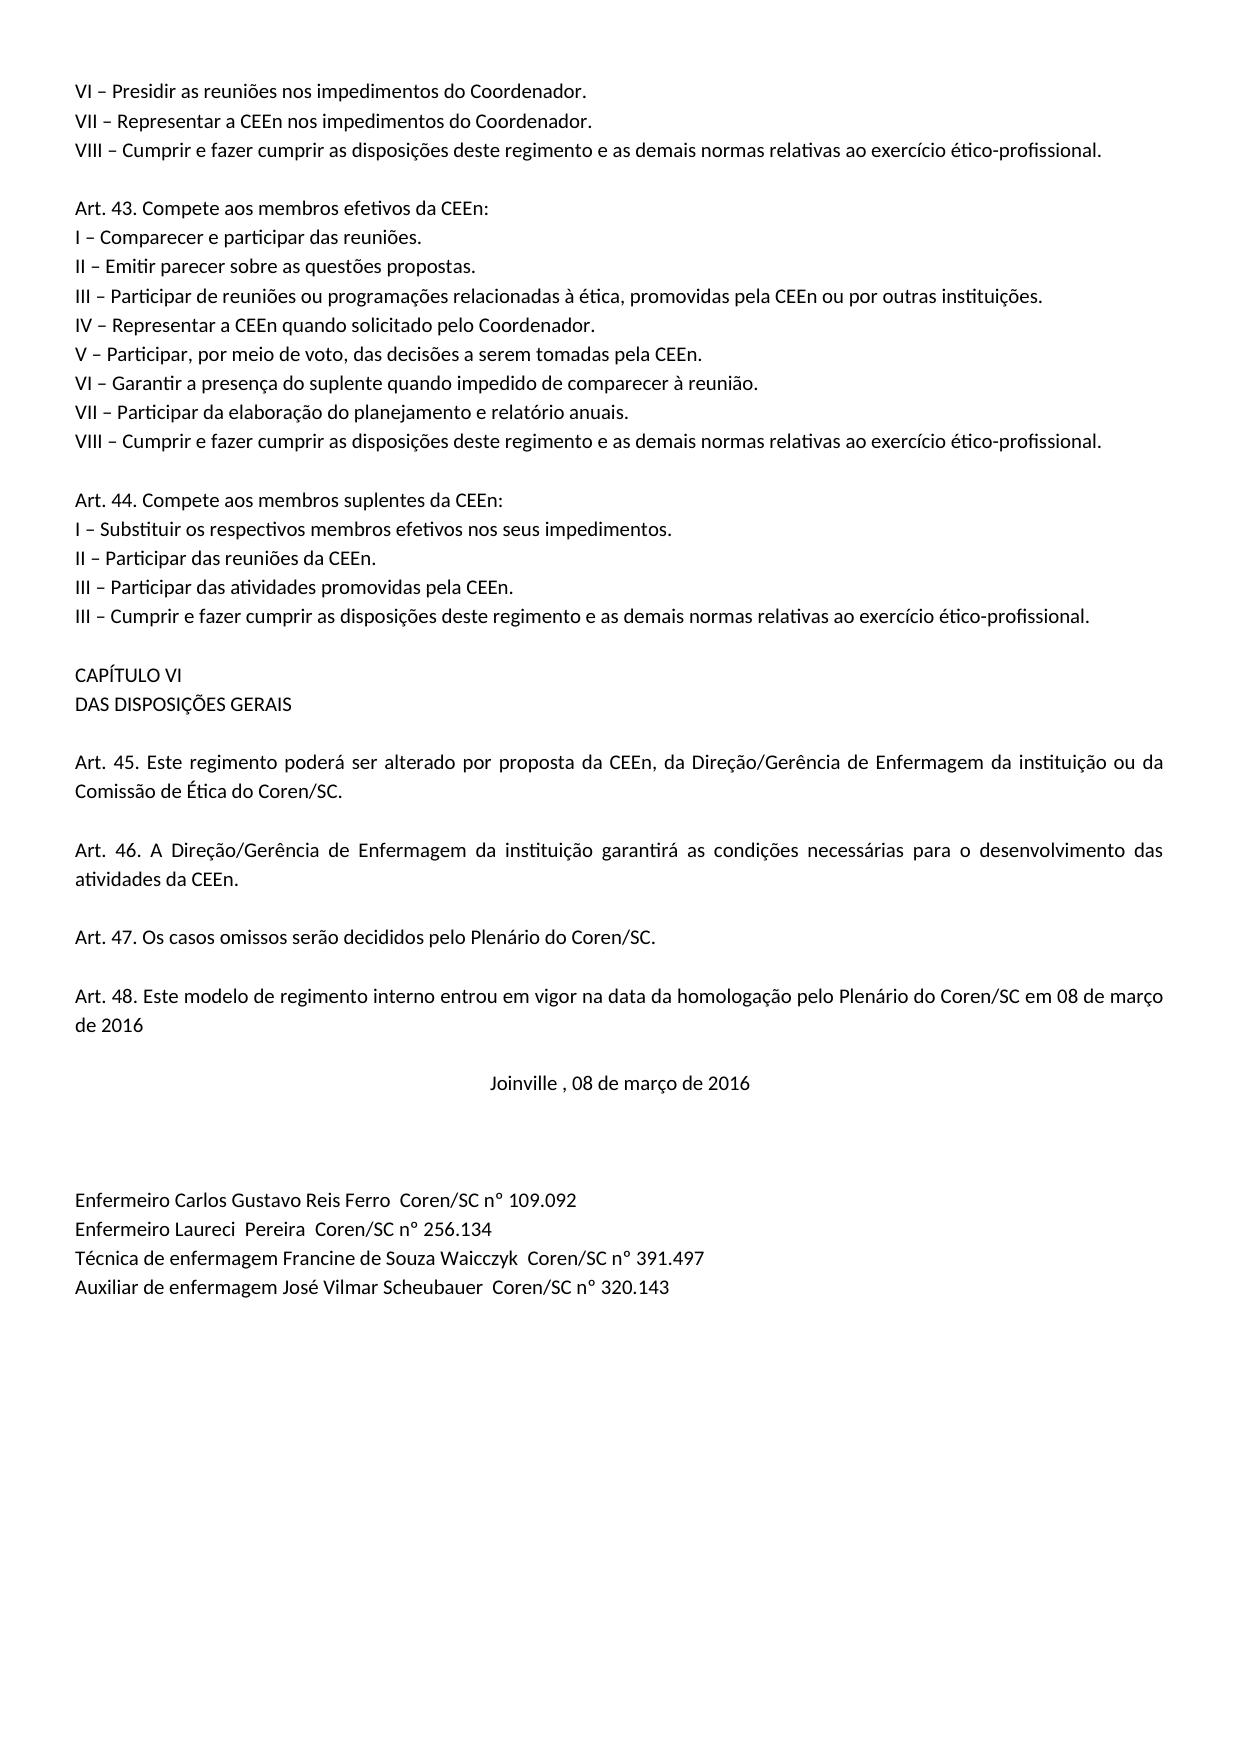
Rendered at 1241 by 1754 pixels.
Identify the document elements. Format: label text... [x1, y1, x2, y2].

text Joinville , 08 de março de 2016 [75, 1067, 1165, 1096]
text Enfermeiro Laureci Pereira Coren/SC nº 256.134 [75, 1212, 1165, 1242]
text V – Participar, por meio de voto, das decisões a serem tomadas pela CEEn. [75, 337, 1165, 367]
text VII – Representar a CEEn nos impedimentos do Coordenador. [75, 104, 1165, 133]
text II – Emitir parecer sobre as questões propostas. [75, 250, 1165, 279]
text VIII – Cumprir e fazer cumprir as disposições deste regimento e as demais normas relativas ao exercício ético-profissional. [75, 133, 1165, 162]
text Art. 44. Compete aos membros suplentes da CEEn: [75, 483, 1165, 512]
text Art. 47. Os casos omissos serão decididos pelo Plenário do Coren/SC. [75, 921, 1165, 950]
text VI – Garantir a presença do suplente quando impedido de comparecer à reunião. [75, 367, 1165, 396]
text I – Comparecer e participar das reuniões. [75, 221, 1165, 250]
text VIII – Cumprir e fazer cumprir as disposições deste regimento e as demais normas relativas ao exercício ético-profissional. [75, 425, 1165, 454]
text Técnica de enfermagem Francine de Souza Waicczyk Coren/SC nº 391.497 [75, 1242, 1165, 1271]
text VII – Participar da elaboração do planejamento e relatório anuais. [75, 396, 1165, 425]
text VI – Presidir as reuniões nos impedimentos do Coordenador. [75, 75, 1165, 104]
text Art. 45. Este regimento poderá ser alterado por proposta da CEEn, da Direção/Gerência de Enfermagem da instituição ou da Comissão de Ética do Coren/SC. [75, 746, 1165, 804]
text Art. 48. Este modelo de regimento interno entrou em vigor na data da homologação pelo Plenário do Coren/SC em 08 de março de 2016 [75, 979, 1165, 1037]
text Enfermeiro Carlos Gustavo Reis Ferro Coren/SC nº 109.092 [75, 1183, 1165, 1212]
text I – Substituir os respectivos membros efetivos nos seus impedimentos. [75, 512, 1165, 542]
text III – Cumprir e fazer cumprir as disposições deste regimento e as demais normas relativas ao exercício ético-profissional. [75, 600, 1165, 629]
text III – Participar de reuniões ou programações relacionadas à ética, promovidas pela CEEn ou por outras instituições. [75, 279, 1165, 308]
text Art. 43. Compete aos membros efetivos da CEEn: [75, 192, 1165, 221]
text Art. 46. A Direção/Gerência de Enfermagem da instituição garantirá as condições necessárias para o desenvolvimento das atividades da CEEn. [75, 833, 1165, 892]
text DAS DISPOSIÇÕES GERAIS [75, 687, 1165, 717]
text III – Participar das atividades promovidas pela CEEn. [75, 571, 1165, 600]
text CAPÍTULO VI [75, 658, 1165, 687]
text II – Participar das reuniões da CEEn. [75, 542, 1165, 571]
text Auxiliar de enfermagem José Vilmar Scheubauer Coren/SC nº 320.143 [75, 1271, 1165, 1300]
text IV – Representar a CEEn quando solicitado pelo Coordenador. [75, 308, 1165, 337]
